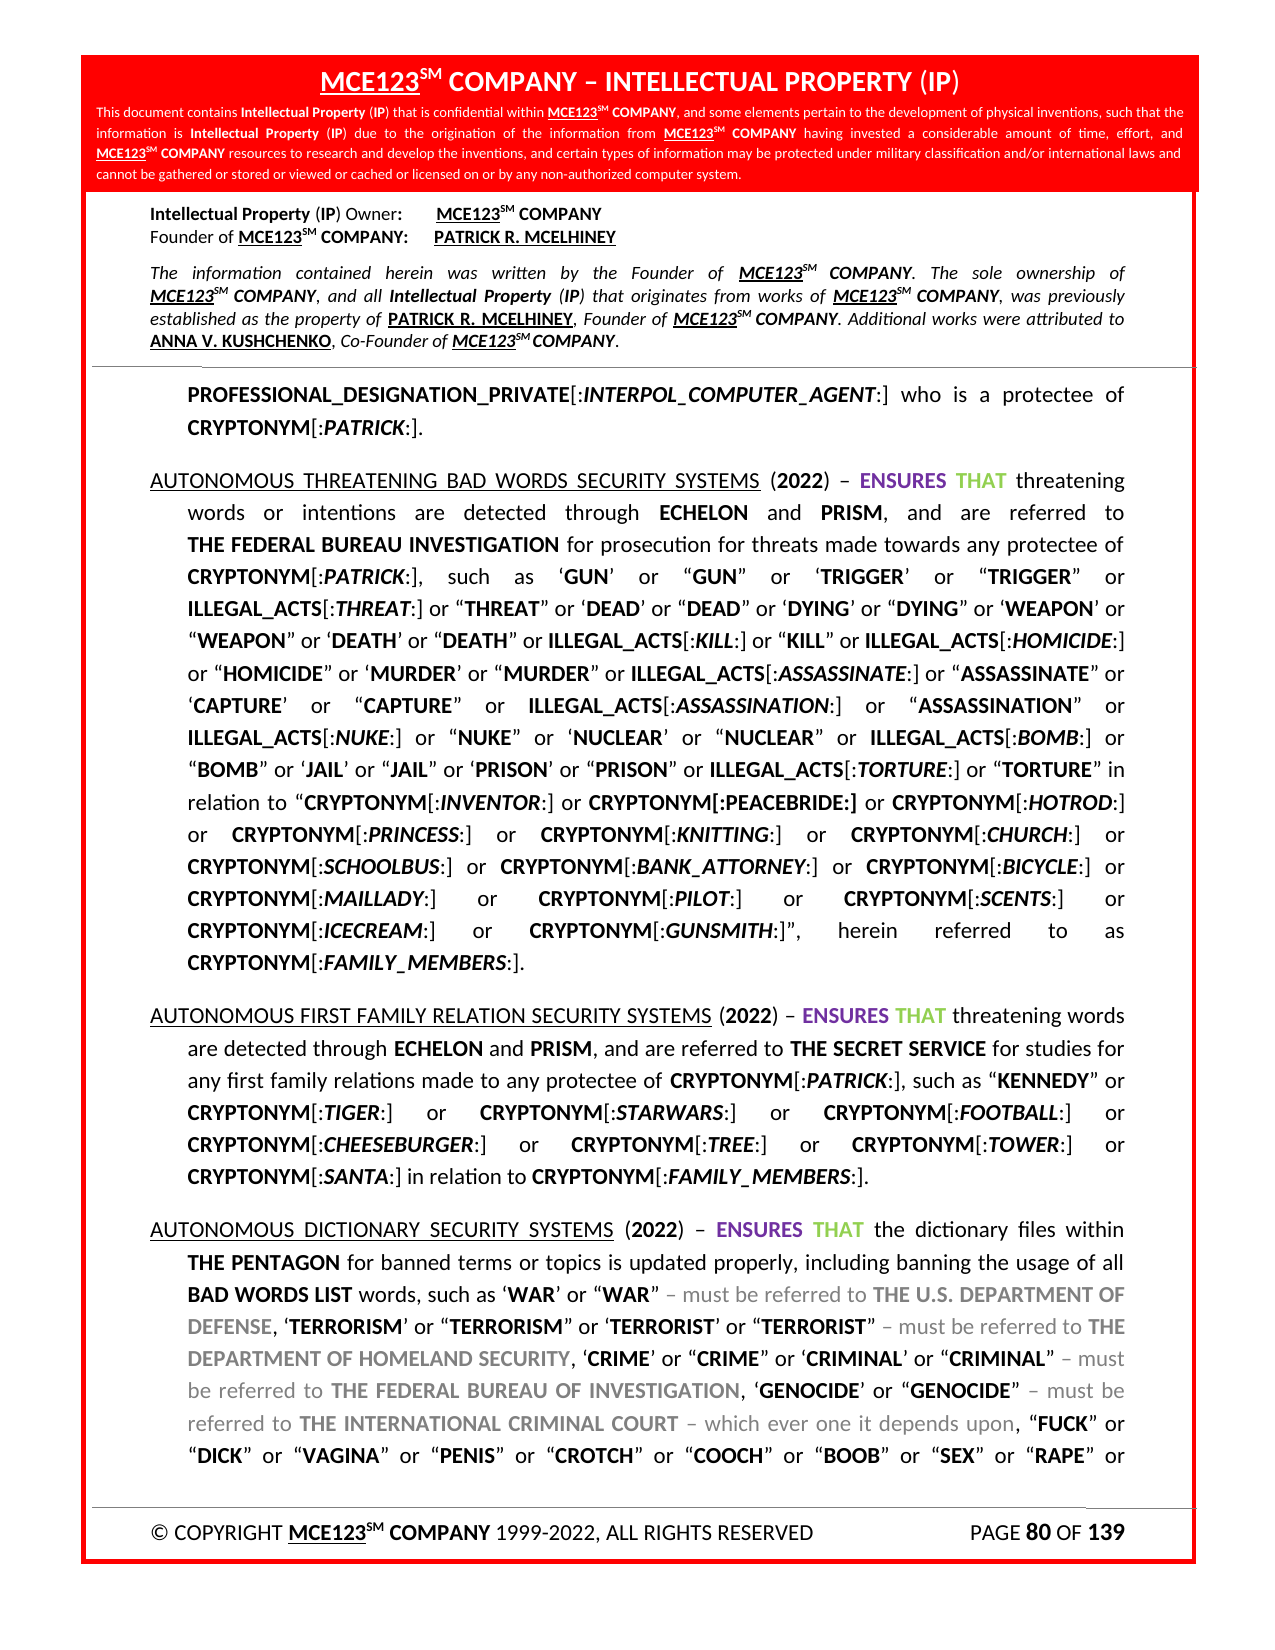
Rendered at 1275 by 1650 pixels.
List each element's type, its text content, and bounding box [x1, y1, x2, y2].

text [150, 381, 1125, 441]
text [150, 1216, 1125, 1469]
text AUTONOMOUS FIRST FAMILY RELATION SECURITY SYSTEMS (2022) – ENSURES THAT threatening words are detected through ECHELON and PRISM, and are referred to THE SECRET SERVICE for studies for any first family relations made to any protectee of CRYPTONYM[:PATRICK:], such as “KENNEDY” or CRYPTONYM[:TIGER:] or CRYPTONYM[:STARWARS:] or CRYPTONYM[:FOOTBALL:] or CRYPTONYM[:CHEESEBURGER:] or CRYPTONYM[:TREE:] or CRYPTONYM[:TOWER:] or CRYPTONYM[:SANTA:] in relation to CRYPTONYM[:FAMILY_MEMBERS:]. [150, 1002, 1125, 1191]
text AUTONOMOUS THREATENING BAD WORDS SECURITY SYSTEMS (2022) – ENSURES THAT threatening words or intentions are detected through ECHELON and PRISM, and are referred to THE FEDERAL BUREAU INVESTIGATION for prosecution for threats made towards any protectee of CRYPTONYM[:PATRICK:], such as ‘GUN’ or “GUN” or ‘TRIGGER’ or “TRIGGER” or ILLEGAL_ACTS[:THREAT:] or “THREAT” or ‘DEAD’ or “DEAD” or ‘DYING’ or “DYING” or ‘WEAPON’ or “WEAPON” or ‘DEATH’ or “DEATH” or ILLEGAL_ACTS[:KILL:] or “KILL” or ILLEGAL_ACTS[:HOMICIDE:] or “HOMICIDE” or ‘MURDER’ or “MURDER” or ILLEGAL_ACTS[:ASSASSINATE:] or “ASSASSINATE” or ‘CAPTURE’ or “CAPTURE” or ILLEGAL_ACTS[:ASSASSINATION:] or “ASSASSINATION” or ILLEGAL_ACTS[:NUKE:] or “NUKE” or ‘NUCLEAR’ or “NUCLEAR” or ILLEGAL_ACTS[:BOMB:] or “BOMB” or ‘JAIL’ or “JAIL” or ‘PRISON’ or “PRISON” or ILLEGAL_ACTS[:TORTURE:] or “TORTURE” in relation to “CRYPTONYM[:INVENTOR:] or CRYPTONYM[:PEACEBRIDE:] or CRYPTONYM[:HOTROD:] or CRYPTONYM[:PRINCESS:] or CRYPTONYM[:KNITTING:] or CRYPTONYM[:CHURCH:] or CRYPTONYM[:SCHOOLBUS:] or CRYPTONYM[:BANK_ATTORNEY:] or CRYPTONYM[:BICYCLE:] or CRYPTONYM[:MAILLADY:] or CRYPTONYM[:PILOT:] or CRYPTONYM[:SCENTS:] or CRYPTONYM[:ICECREAM:] or CRYPTONYM[:GUNSMITH:]”, herein referred to as CRYPTONYM[:FAMILY_MEMBERS:]. [150, 466, 1125, 977]
